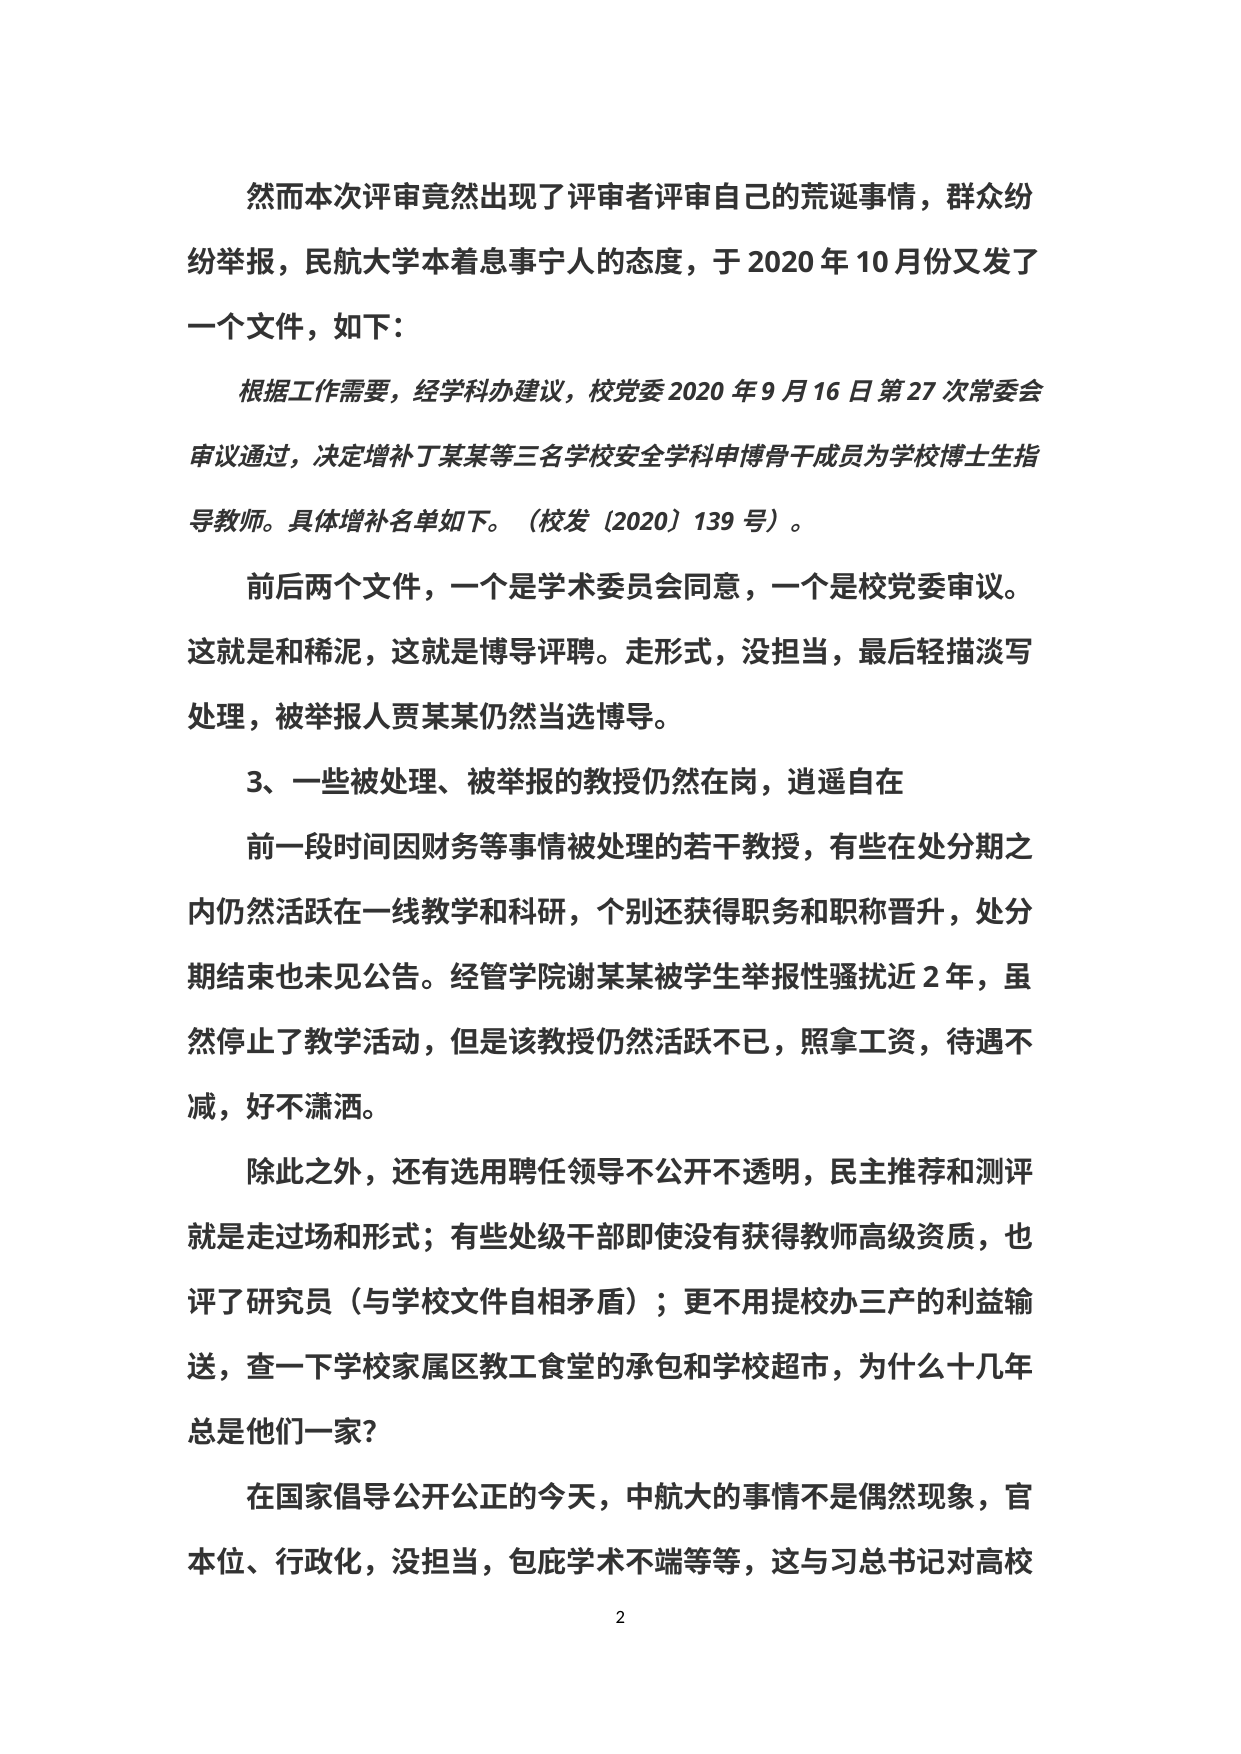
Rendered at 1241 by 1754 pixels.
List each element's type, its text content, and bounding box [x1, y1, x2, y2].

text 根据工作需要，经学科办建议，校党委 2020 年 9 月 16 日 第 27 次常委会审议通过，决定增补丁某某等三名学校安全学科申博骨干成员为学校博士生指导教师。具体增补名单如下。（校发〔2020〕139 号）。 [187, 357, 1053, 552]
text 然而本次评审竟然出现了评审者评审自己的荒诞事情，群众纷纷举报，民航大学本着息事宁人的态度，于2020年10月份又发了一个文件，如下： [187, 162, 1053, 357]
text 前一段时间因财务等事情被处理的若干教授，有些在处分期之内仍然活跃在一线教学和科研，个别还获得职务和职称晋升，处分期结束也未见公告。经管学院谢某某被学生举报性骚扰近2年，虽然停止了教学活动，但是该教授仍然活跃不已，照拿工资，待遇不减，好不潇洒。 [187, 812, 1053, 1137]
text 除此之外，还有选用聘任领导不公开不透明，民主推荐和测评就是走过场和形式；有些处级干部即使没有获得教师高级资质，也评了研究员（与学校文件自相矛盾）；更不用提校办三产的利益输送，查一下学校家属区教工食堂的承包和学校超市，为什么十几年总是他们一家？ [187, 1137, 1053, 1462]
text 3、一些被处理、被举报的教授仍然在岗，逍遥自在 [187, 747, 1053, 812]
text 前后两个文件，一个是学术委员会同意，一个是校党委审议。这就是和稀泥，这就是博导评聘。走形式，没担当，最后轻描淡写处理，被举报人贾某某仍然当选博导。 [187, 552, 1053, 747]
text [187, 1462, 1053, 1592]
